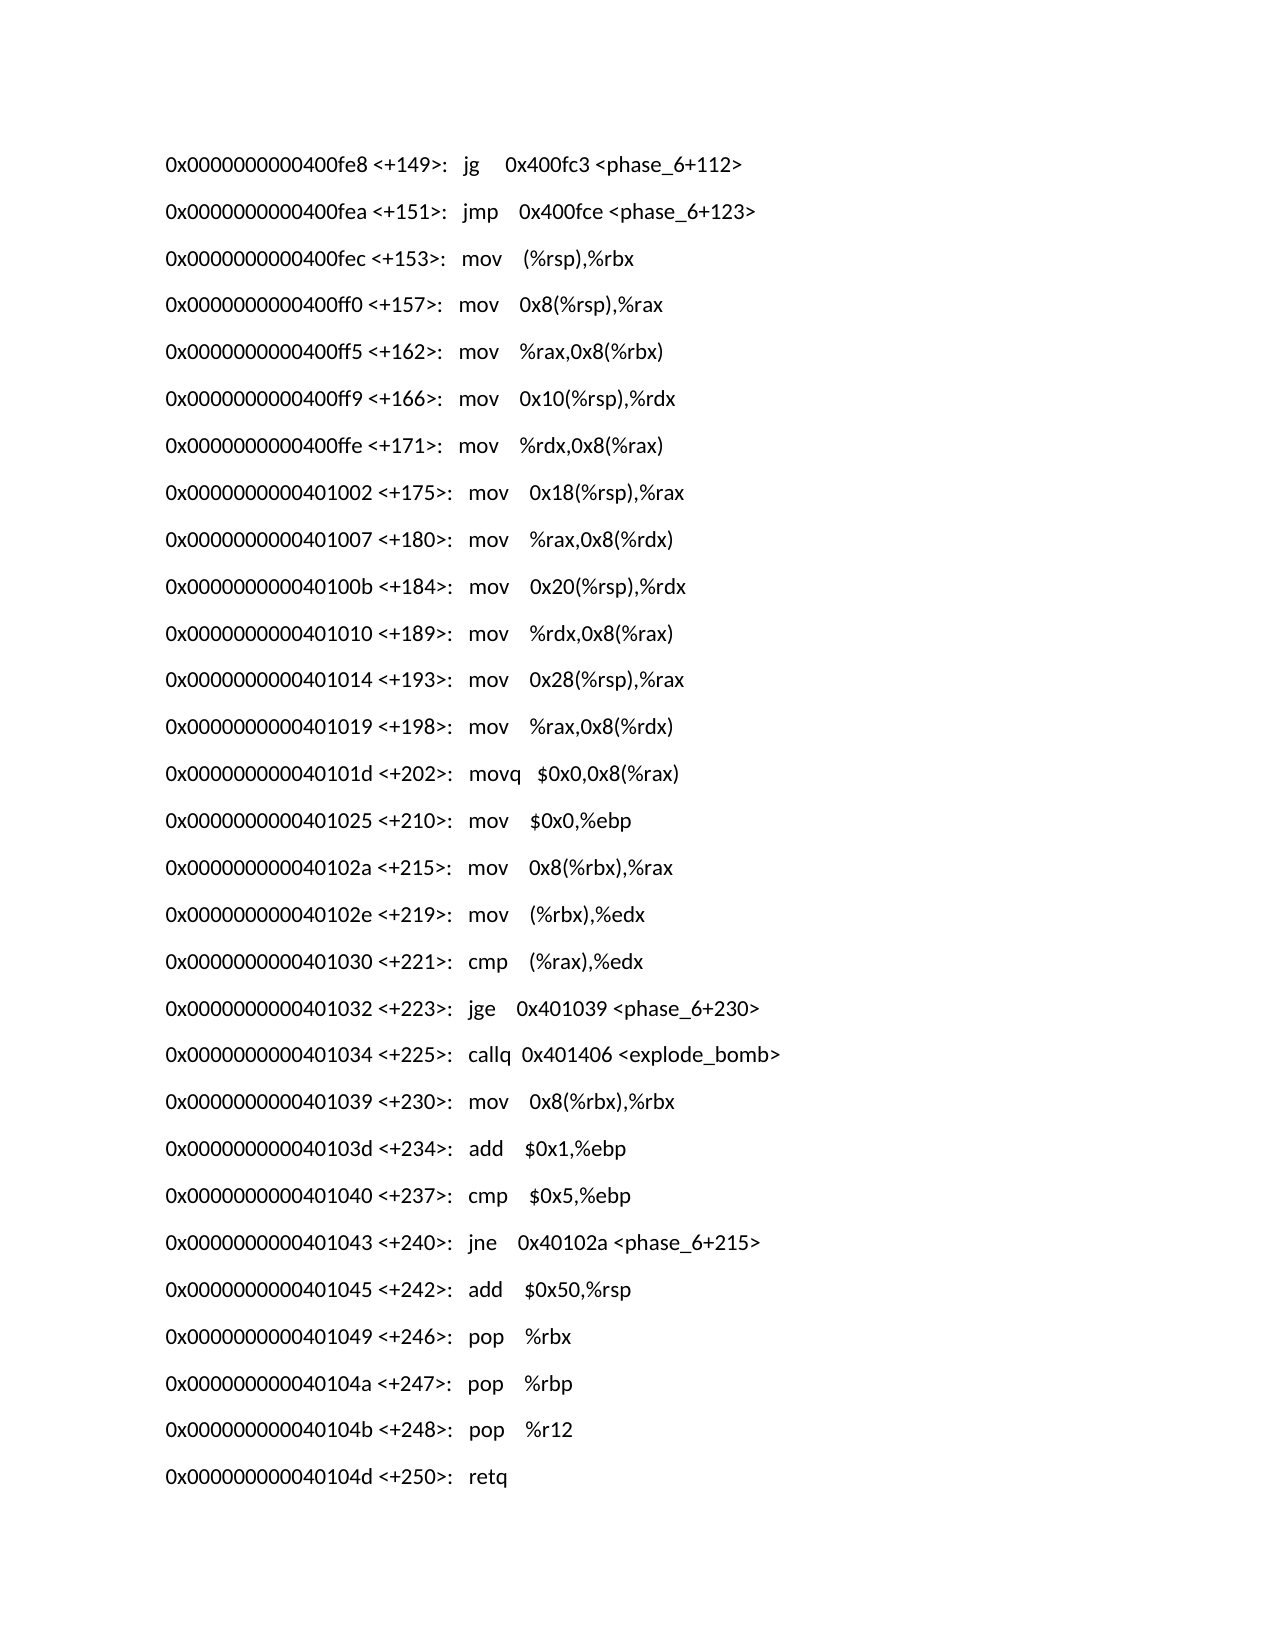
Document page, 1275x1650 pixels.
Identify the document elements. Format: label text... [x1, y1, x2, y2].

text 0x0000000000401049 <+246>: pop %rbx [150, 1322, 1125, 1350]
text 0x0000000000401019 <+198>: mov %rax,0x8(%rdx) [150, 712, 1125, 741]
text 0x0000000000400ff0 <+157>: mov 0x8(%rsp),%rax [150, 291, 1125, 319]
text 0x0000000000400ff5 <+162>: mov %rax,0x8(%rbx) [150, 337, 1125, 366]
text 0x0000000000401007 <+180>: mov %rax,0x8(%rdx) [150, 525, 1125, 553]
text 0x000000000040103d <+234>: add $0x1,%ebp [150, 1134, 1125, 1162]
text 0x000000000040104d <+250>: retq [150, 1462, 1125, 1491]
text 0x0000000000401039 <+230>: mov 0x8(%rbx),%rbx [150, 1087, 1125, 1116]
text 0x0000000000401030 <+221>: cmp (%rax),%edx [150, 947, 1125, 975]
text 0x0000000000400fe8 <+149>: jg 0x400fc3 <phase_6+112> [150, 150, 1125, 178]
text 0x0000000000400fea <+151>: jmp 0x400fce <phase_6+123> [150, 197, 1125, 225]
text 0x000000000040102a <+215>: mov 0x8(%rbx),%rax [150, 853, 1125, 881]
text 0x0000000000400fec <+153>: mov (%rsp),%rbx [150, 244, 1125, 272]
text 0x000000000040100b <+184>: mov 0x20(%rsp),%rdx [150, 572, 1125, 600]
text 0x0000000000400ff9 <+166>: mov 0x10(%rsp),%rdx [150, 384, 1125, 412]
text 0x000000000040102e <+219>: mov (%rbx),%edx [150, 900, 1125, 928]
text 0x0000000000401002 <+175>: mov 0x18(%rsp),%rax [150, 478, 1125, 506]
text 0x0000000000401043 <+240>: jne 0x40102a <phase_6+215> [150, 1228, 1125, 1256]
text 0x0000000000401032 <+223>: jge 0x401039 <phase_6+230> [150, 994, 1125, 1022]
text 0x000000000040101d <+202>: movq $0x0,0x8(%rax) [150, 759, 1125, 787]
text 0x000000000040104b <+248>: pop %r12 [150, 1416, 1125, 1444]
text 0x0000000000401045 <+242>: add $0x50,%rsp [150, 1275, 1125, 1303]
text 0x000000000040104a <+247>: pop %rbp [150, 1369, 1125, 1397]
text 0x0000000000401034 <+225>: callq 0x401406 <explode_bomb> [150, 1041, 1125, 1069]
text 0x0000000000400ffe <+171>: mov %rdx,0x8(%rax) [150, 431, 1125, 459]
text 0x0000000000401010 <+189>: mov %rdx,0x8(%rax) [150, 619, 1125, 647]
text 0x0000000000401014 <+193>: mov 0x28(%rsp),%rax [150, 666, 1125, 694]
text 0x0000000000401040 <+237>: cmp $0x5,%ebp [150, 1181, 1125, 1209]
text 0x0000000000401025 <+210>: mov $0x0,%ebp [150, 806, 1125, 834]
